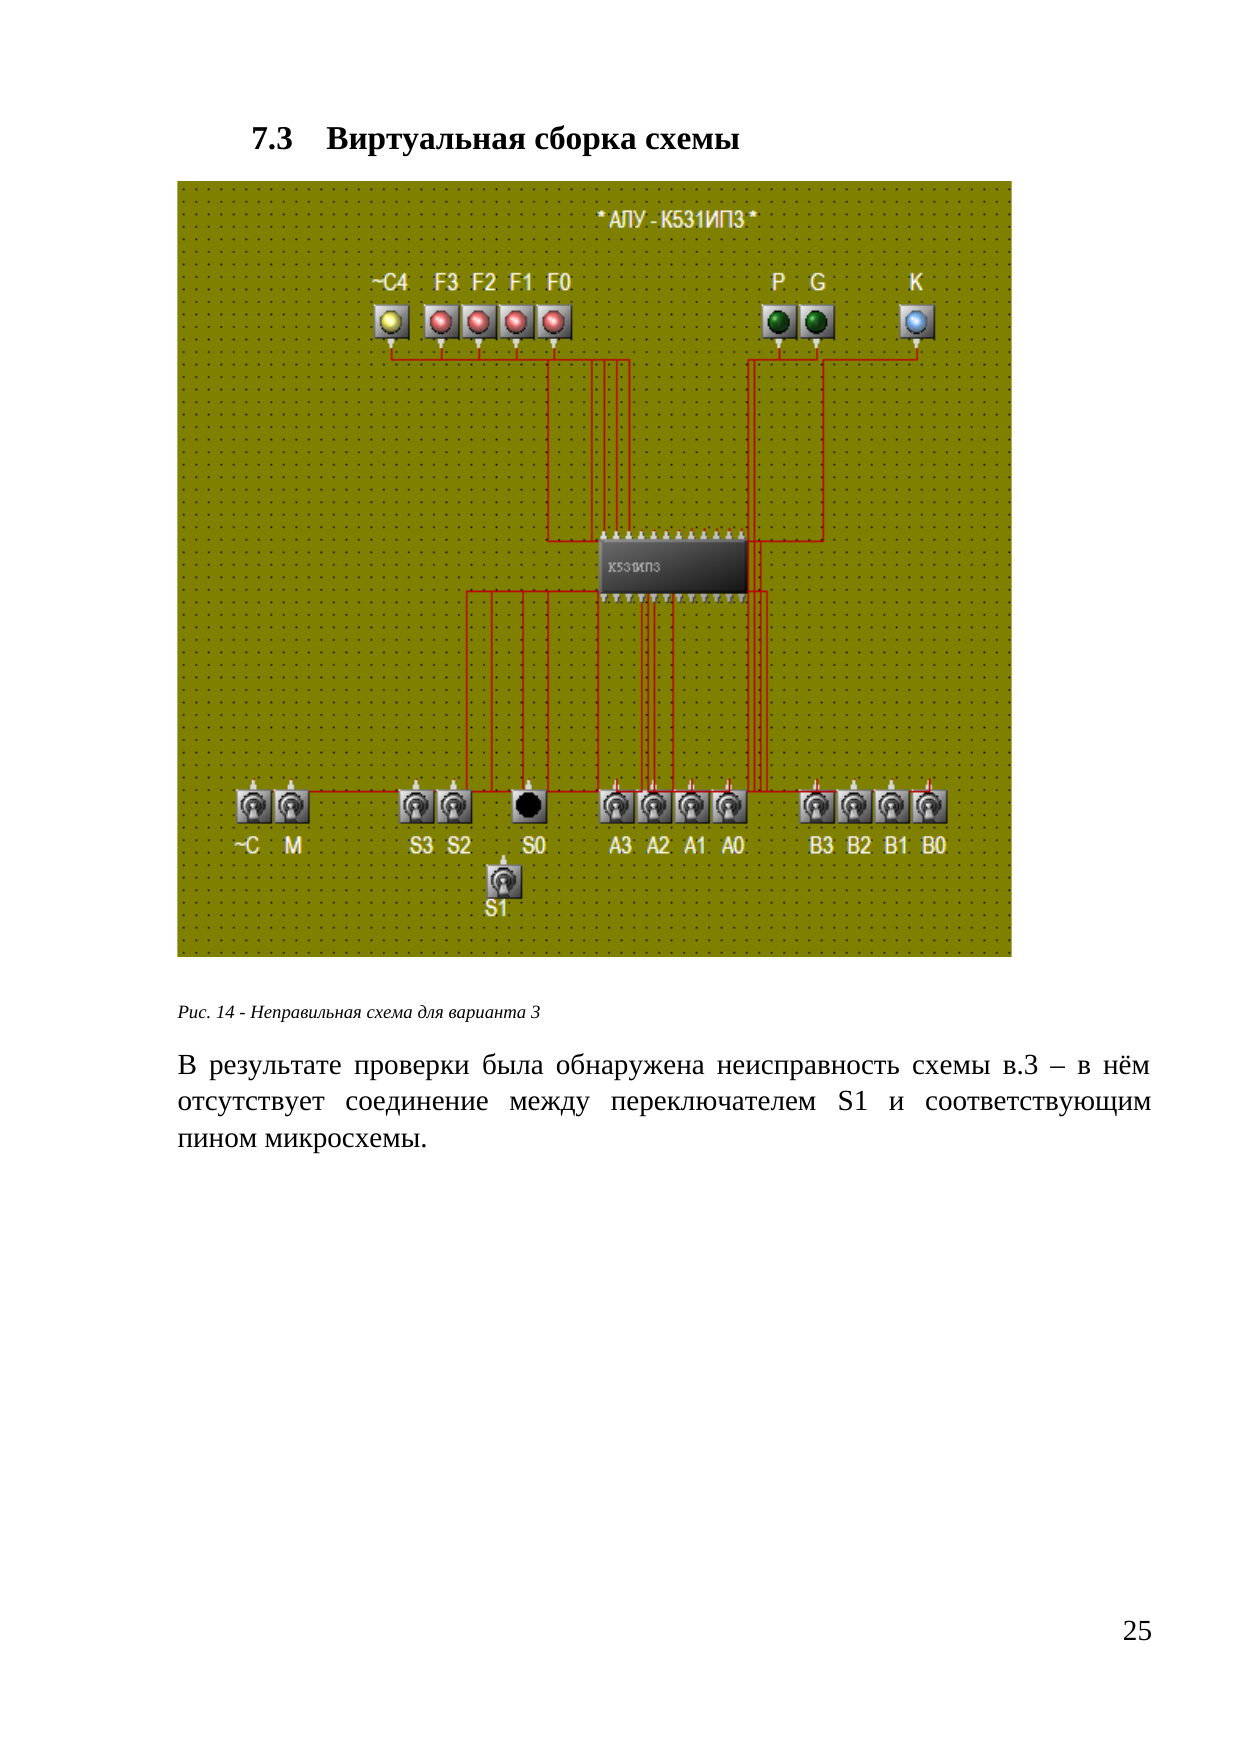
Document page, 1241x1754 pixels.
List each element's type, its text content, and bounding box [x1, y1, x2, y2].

list Виртуальная сборка схемы [251, 118, 1152, 156]
picture [177, 181, 1012, 957]
text В результате проверки была обнаружена неисправность схемы в.3 – в нём отсутствует соединение между переключателем S1 и соответствующим пином микросхемы. [177, 1047, 1152, 1153]
